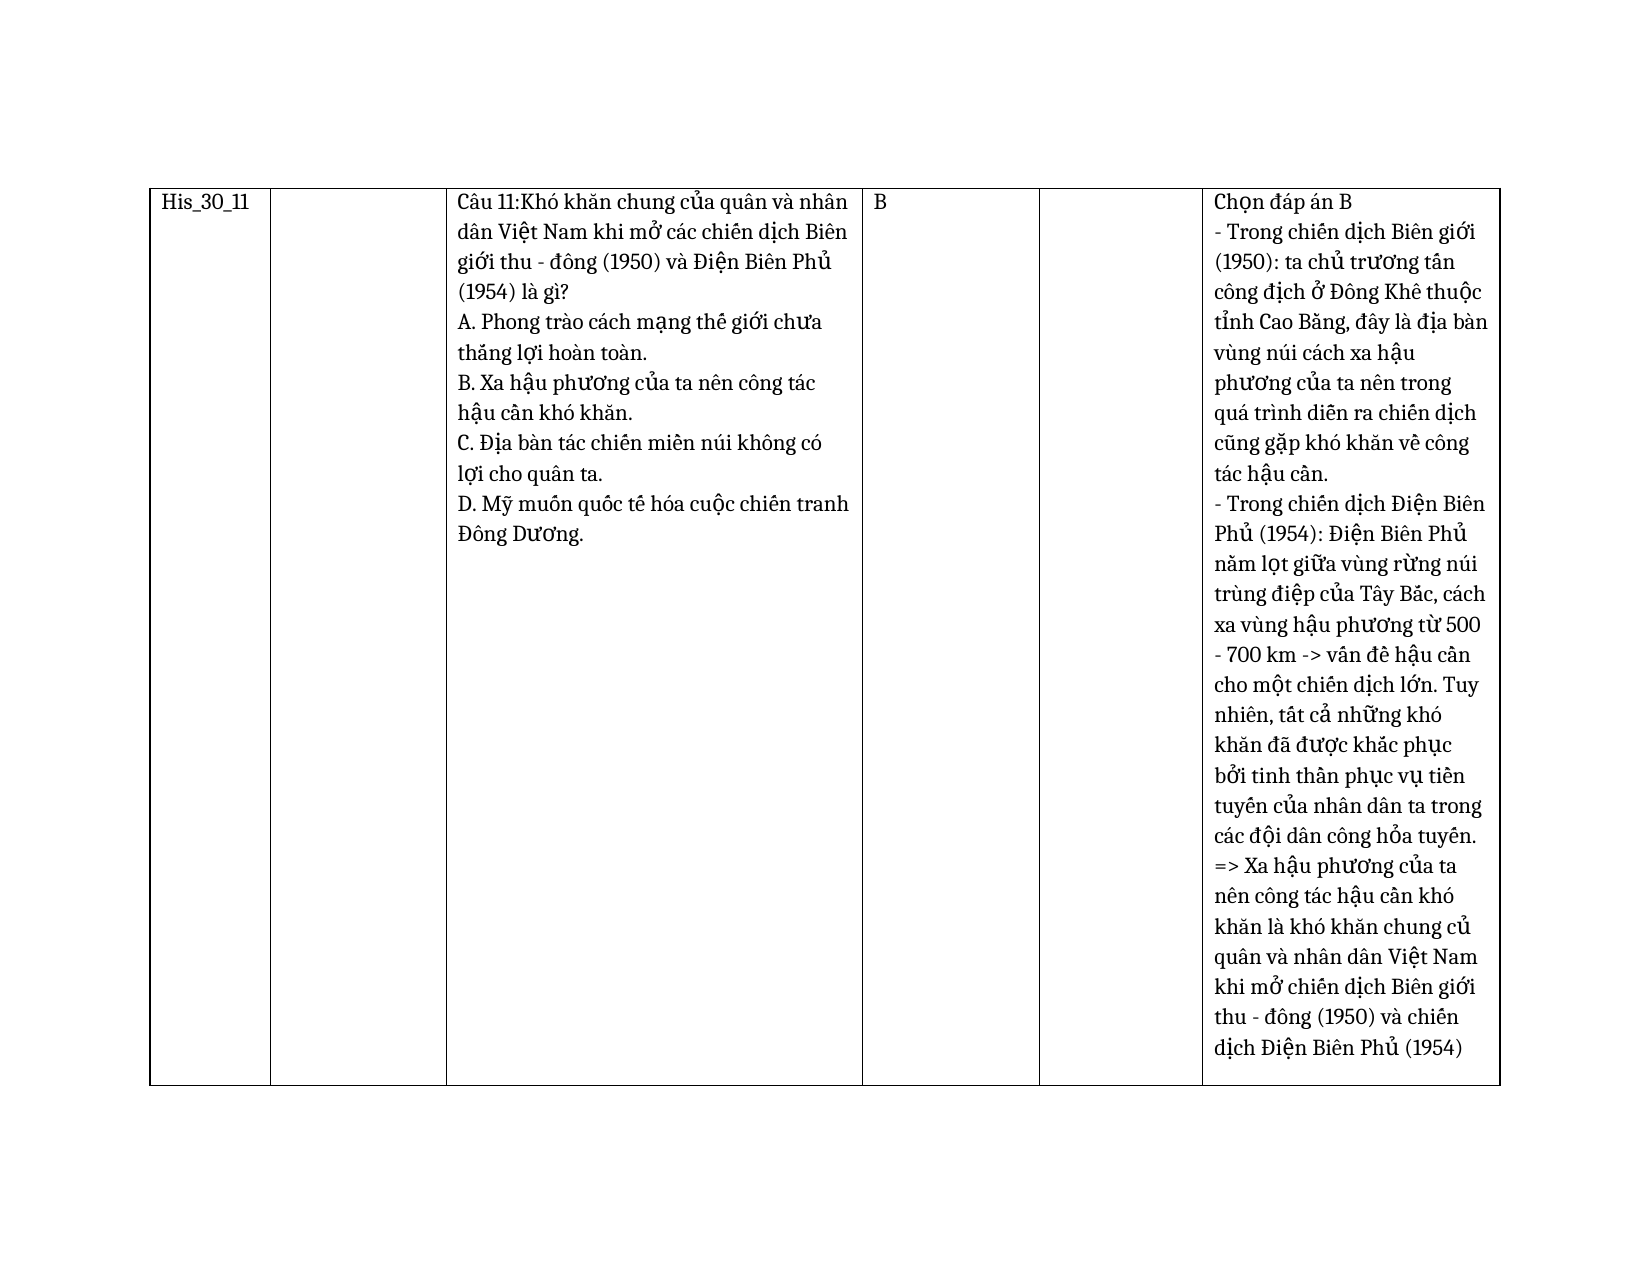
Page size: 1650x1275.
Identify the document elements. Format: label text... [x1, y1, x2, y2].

table_cell [271, 189, 446, 1085]
table_cell Câu 11:Khó khăn chung của quân và nhân dân Việt Nam khi mở các chiến dịch Biên giới thu - đông (1950) và Điện Biên Phủ (1954) là gì? A. Phong trào cách mạng thế giới chưa thắng lợi hoàn toàn. B. Xa hậu phương của ta nên công tác hậu cần khó khăn. C. Địa bàn tác chiến miền núi không có lợi cho quân ta. D. Mỹ muốn quốc tế hóa cuộc chiến tranh Đông Dương. [447, 189, 862, 1085]
table_cell [1040, 189, 1202, 1085]
table_cell His_30_11 [151, 189, 270, 1085]
table_cell Chọn đáp án B - Trong chiến dịch Biên giới (1950): ta chủ trương tấn công địch ở Đông Khê thuộc tỉnh Cao Bằng, đây là địa bàn vùng núi cách xa hậu phương của ta nên trong quá trình diễn ra chiến dịch cũng gặp khó khăn về công tác hậu cần. - Trong chiến dịch Điện Biên Phủ (1954): Điện Biên Phủ nằm lọt giữa vùng rừng núi trùng điệp của Tây Bắc, cách xa vùng hậu phương từ 500 - 700 km -> vấn đề hậu cần cho một chiến dịch lớn. Tuy nhiên, tất cả những khó khăn đã được khắc phục bởi tinh thần phục vụ tiền tuyến của nhân dân ta trong các đội dân công hỏa tuyến. => Xa hậu phương của ta nên công tác hậu cần khó khăn là khó khăn chung củ quân và nhân dân Việt Nam khi mở chiến dịch Biên giới thu - đông (1950) và chiến dịch Điện Biên Phủ (1954) [1203, 189, 1499, 1085]
table_cell B [863, 189, 1039, 1085]
